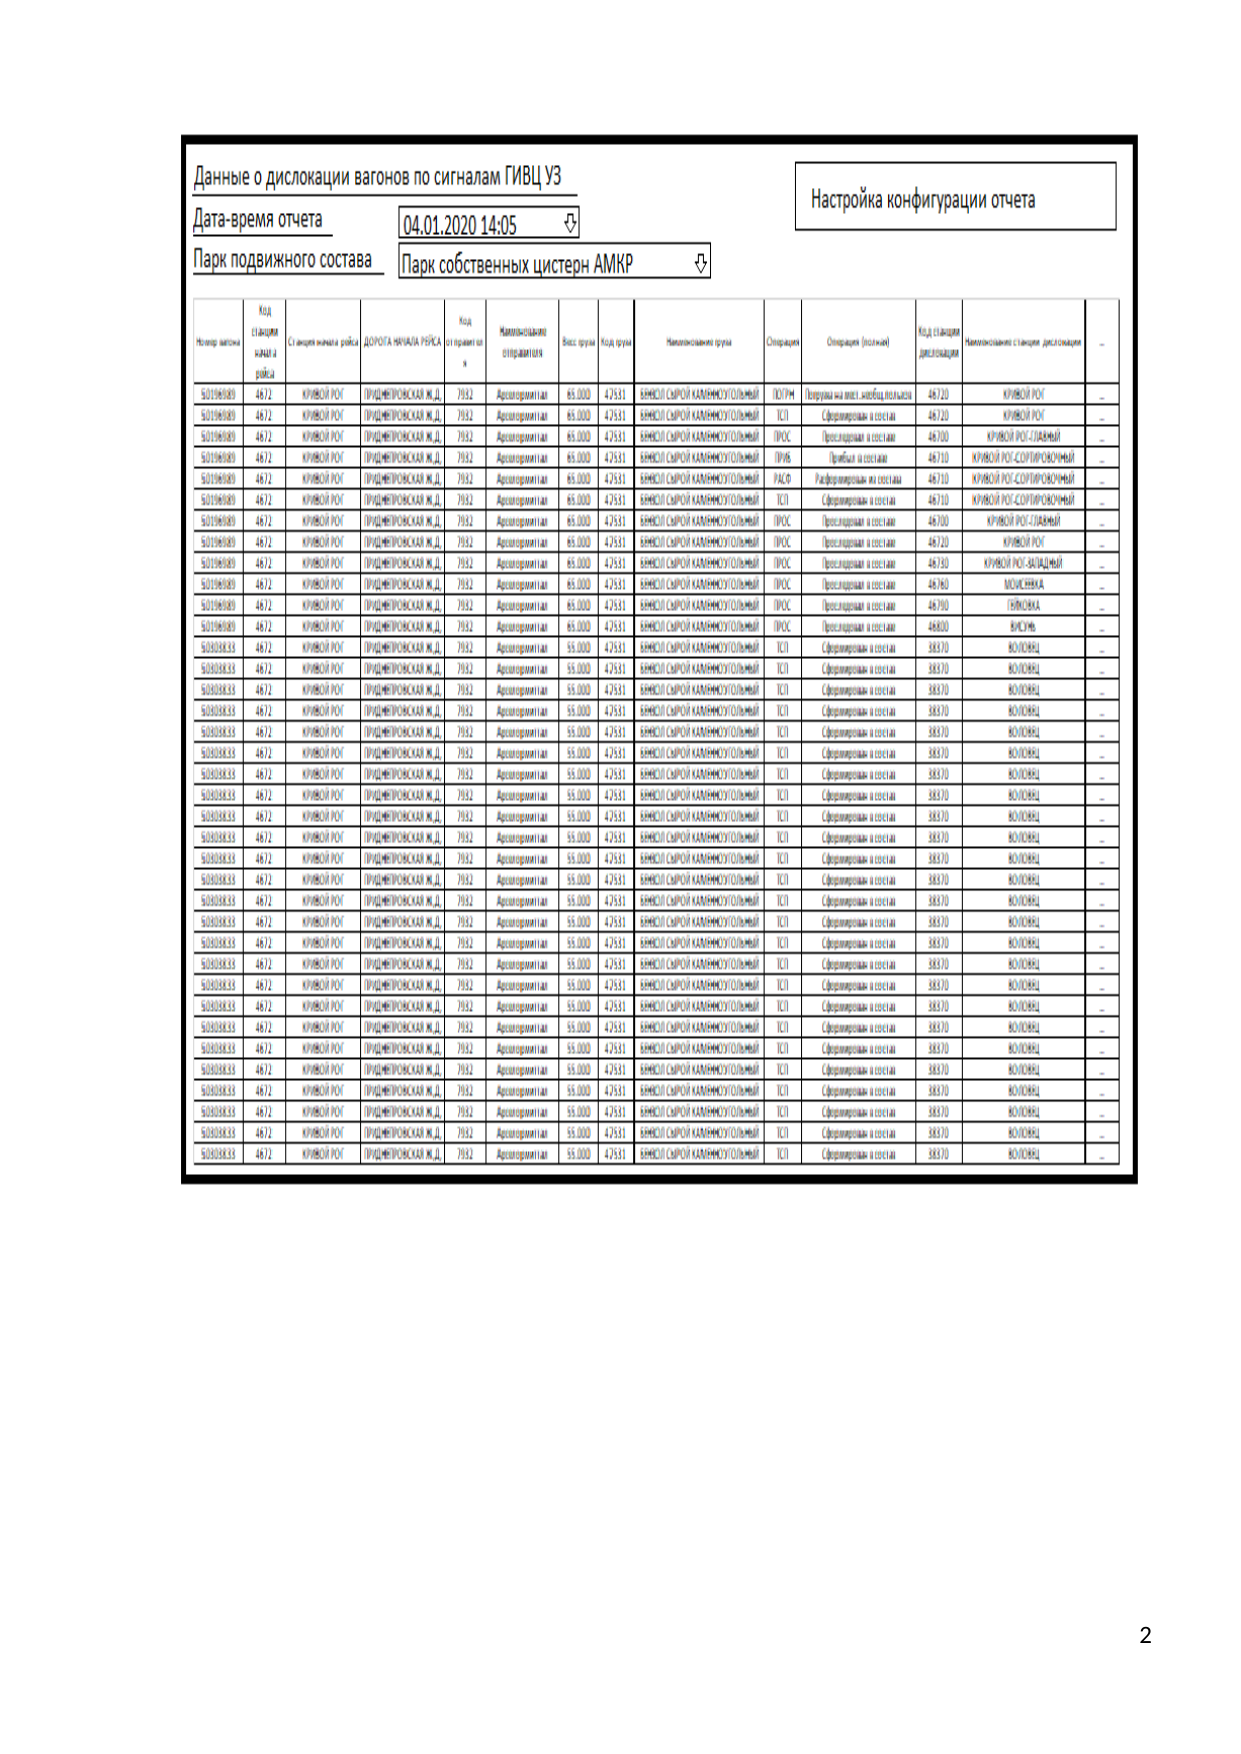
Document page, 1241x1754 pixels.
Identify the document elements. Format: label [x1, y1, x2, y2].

picture [177, 118, 1152, 1198]
